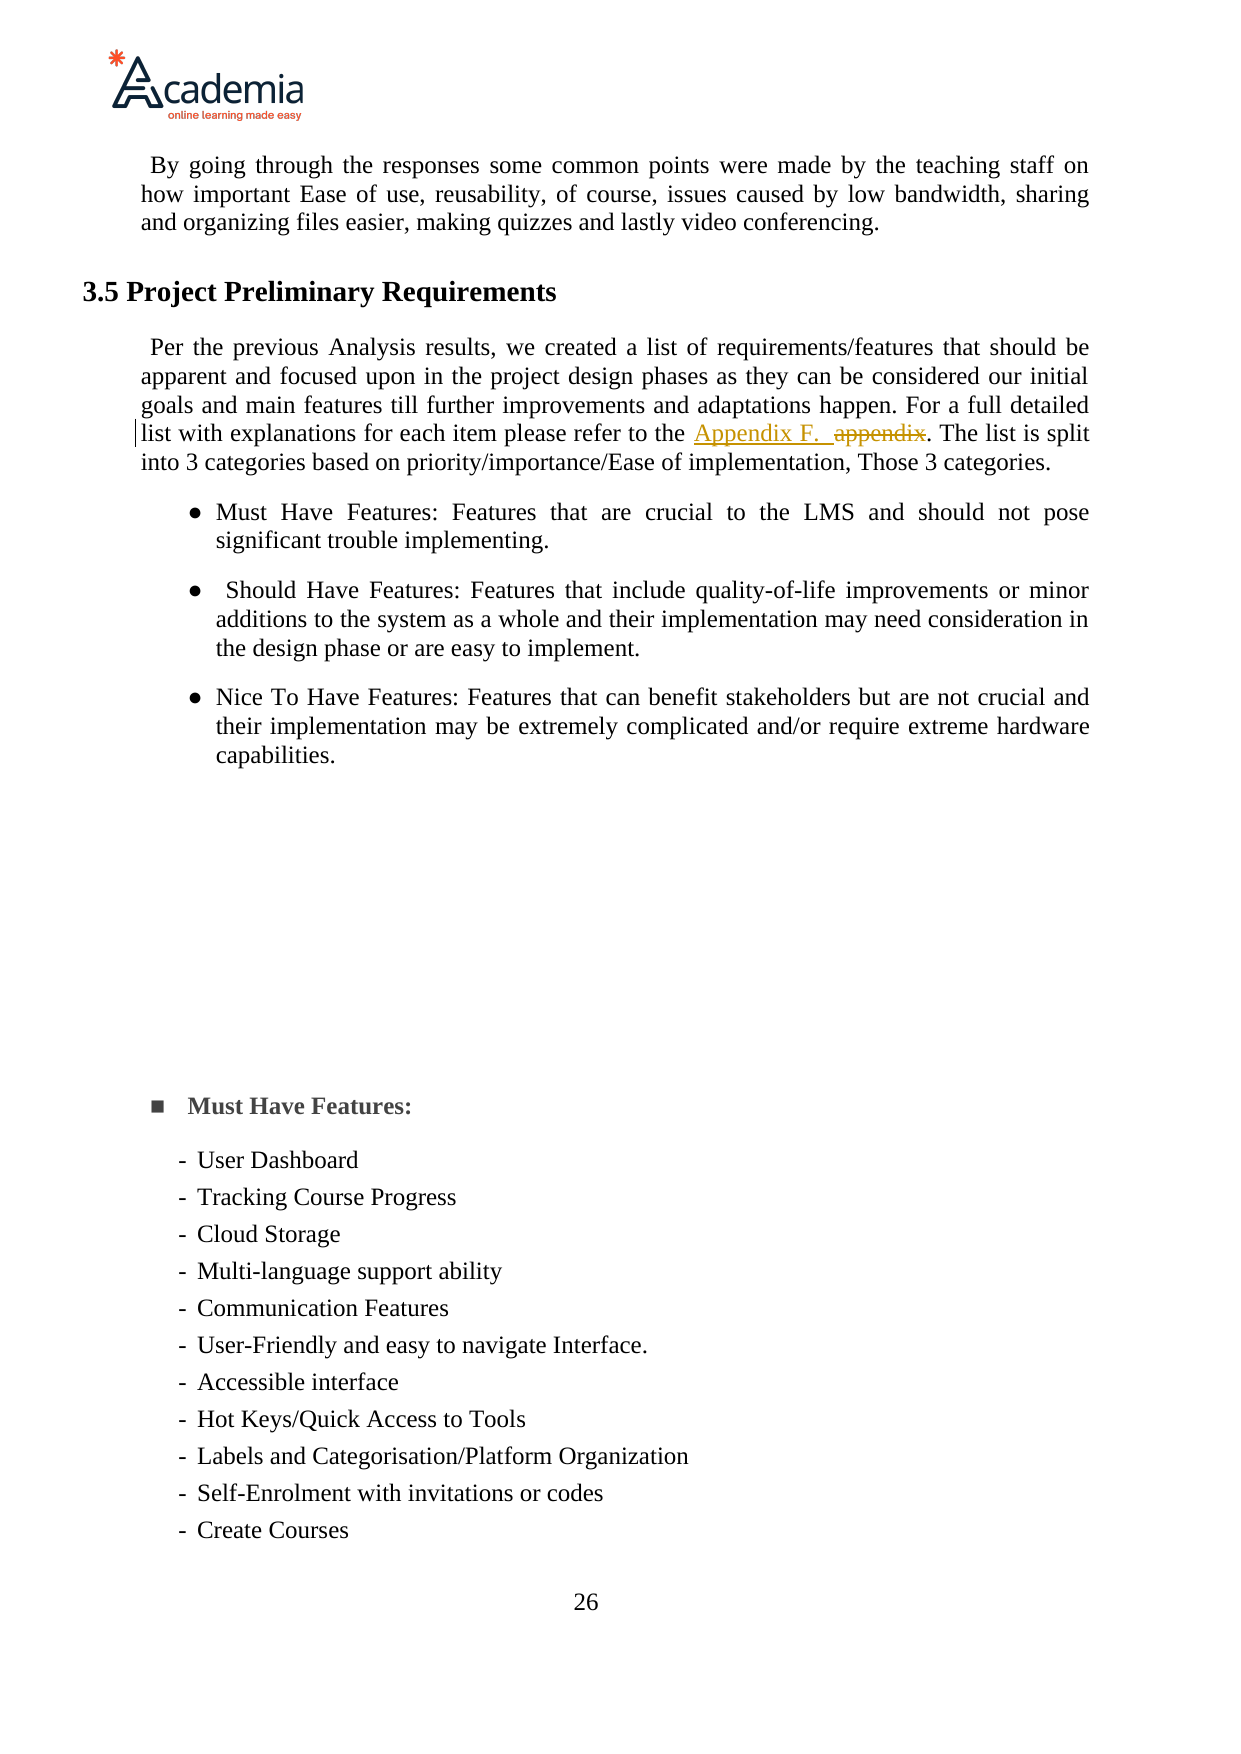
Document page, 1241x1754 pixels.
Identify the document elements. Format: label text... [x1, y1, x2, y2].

subtitle 3.5 Project Preliminary Requirements [75, 274, 1059, 307]
list Labels and Categorisation/Platform Organization [178, 1441, 1090, 1470]
list Create Courses [178, 1516, 1090, 1544]
list Tracking Course Progress [178, 1182, 1090, 1211]
list Should Have Features: Features that include quality-of-life improvements or minor additions to the system as a whole and their implementation may need consideration in the design phase or are easy to implement. [187, 575, 1090, 661]
list Self-Enrolment with invitations or codes [178, 1478, 1090, 1507]
list User Dashboard [178, 1145, 1090, 1173]
text By going through the responses some common points were made by the teaching staff on how important Ease of use, reusability, of course, issues caused by low bandwidth, sharing and organizing files easier, making quizzes and lastly video conferencing. [141, 150, 1090, 236]
list Hot Keys/Quick Access to Tools [178, 1404, 1090, 1433]
picture [108, 48, 303, 121]
list Multi-language support ability [178, 1256, 1090, 1285]
subtitle Must Have Features: [150, 1091, 1059, 1120]
list Communication Features [178, 1293, 1090, 1322]
list Must Have Features: Features that are crucial to the LMS and should not pose significant trouble implementing. [187, 497, 1090, 554]
list Cloud Storage [178, 1219, 1090, 1248]
list Nice To Have Features: Features that can benefit stakeholders but are not crucial and their implementation may be extremely complicated and/or require extreme hardware capabilities. [187, 682, 1090, 768]
list User-Friendly and easy to navigate Interface. [178, 1330, 1090, 1359]
text Per the previous Analysis results, we created a list of requirements/features that should be apparent and focused upon in the project design phases as they can be considered our initial goals and main features till further improvements and adaptations happen. For a full detailed list with explanations for each item please refer to the . The list is split into 3 categories based on priority/importance/Ease of implementation, Those 3 categories. [141, 332, 1090, 476]
list Accessible interface [178, 1367, 1090, 1396]
